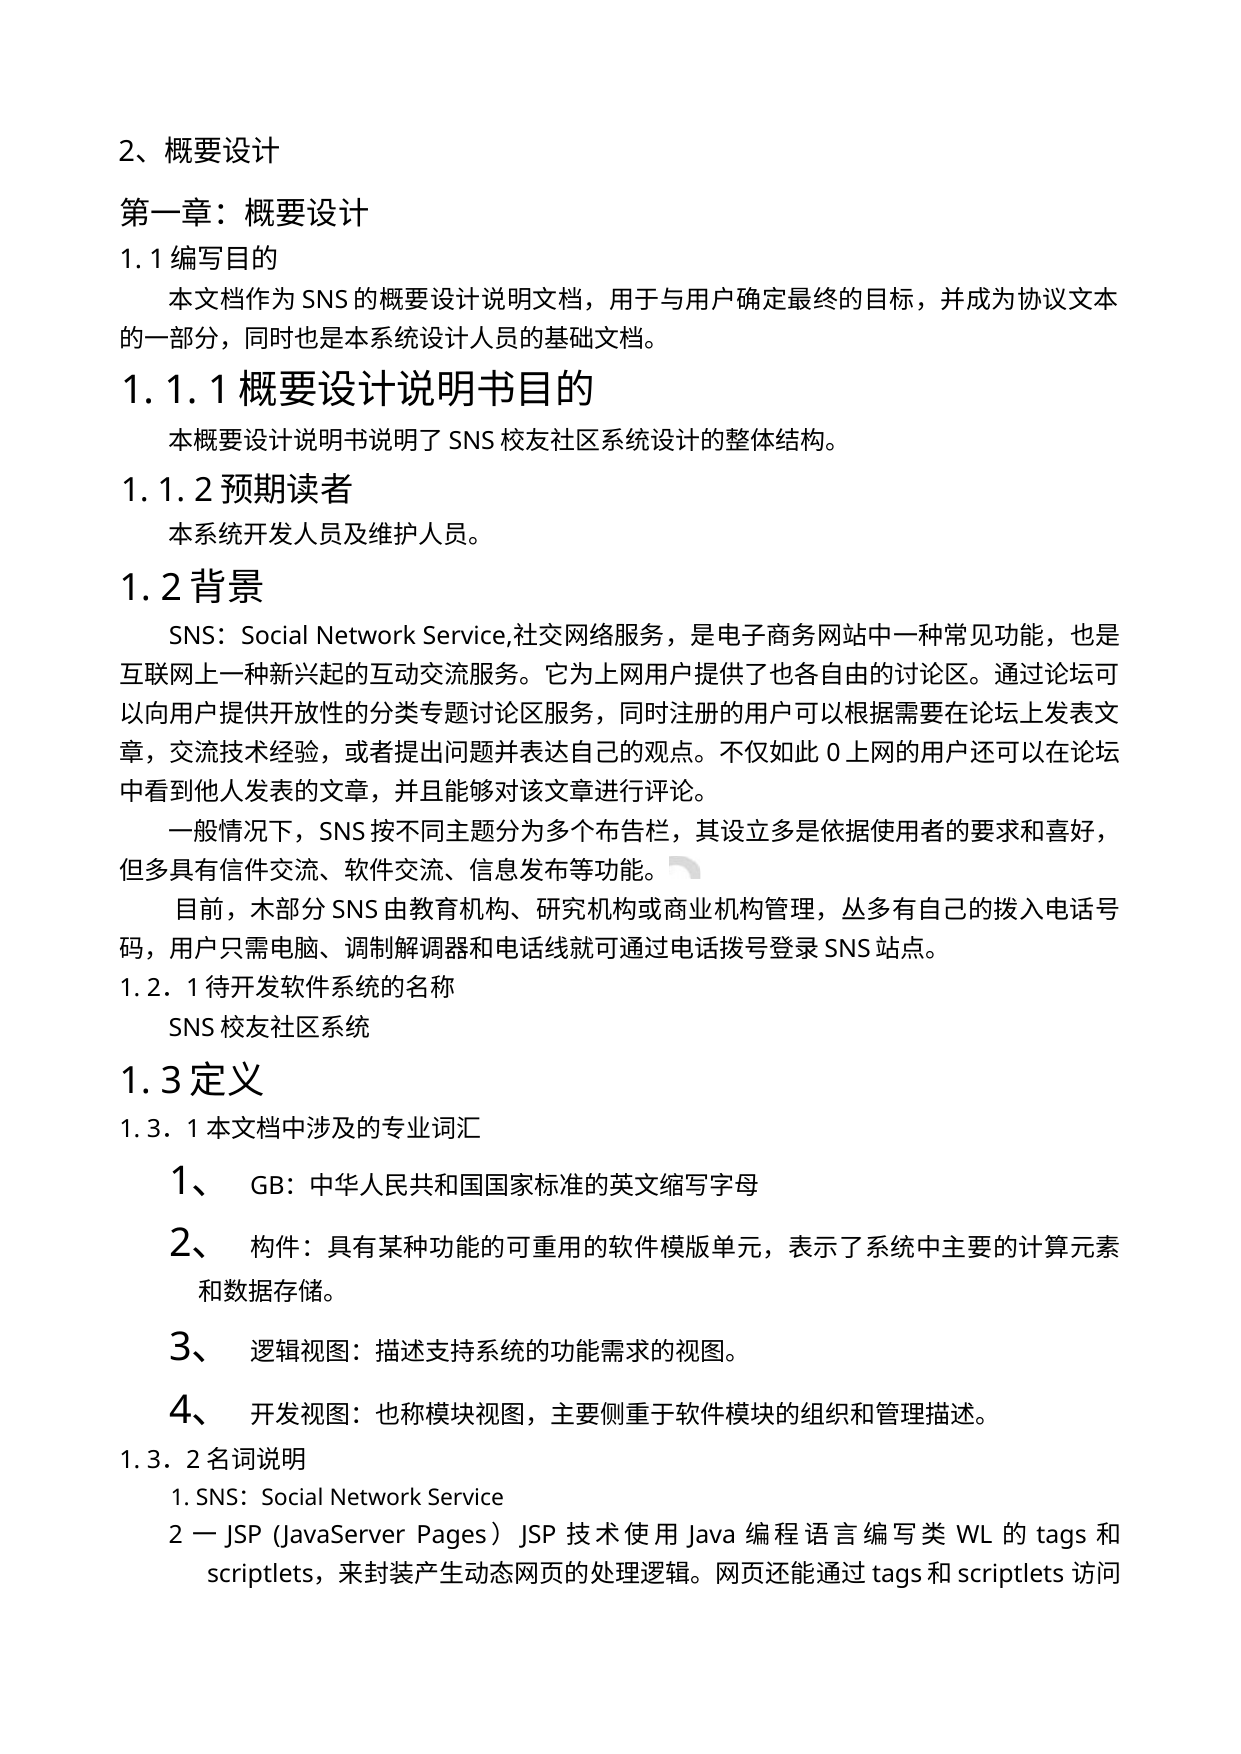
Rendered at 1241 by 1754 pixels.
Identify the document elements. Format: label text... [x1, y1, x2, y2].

text 本概要设计说明书说明了SNS校友社区系统设计的整体结构。 [168, 420, 1121, 456]
text SNS校友社区系统 [168, 1007, 1121, 1043]
text 目前，木部分SNS由教育机构、研究机构或商业机构管理，丛多有自己的拨入电话号码，用户只需电脑、调制解调器和电话线就可通过电话拨号登录SNS站点。 [119, 889, 1121, 965]
text 本系统开发人员及维护人员。 [168, 514, 1121, 551]
subtitle 第一章：概要设计 [119, 188, 1122, 233]
text 1. 1. 2预期读者 [121, 462, 1122, 511]
list GB：中华人民共和国国家标准的英文缩写字母 [169, 1148, 1121, 1206]
text 1. 2．1待开发软件系统的名称 [119, 968, 1121, 1004]
subtitle 1. 1编写目的 [119, 237, 1111, 276]
text 本文档作为SNS的概要设计说明文档，用于与用户确定最终的目标，并成为协议文本的一部分，同时也是本系统设计人员的基础文档。 [119, 279, 1121, 355]
list 逻辑视图：描述支持系统的功能需求的视图。 [169, 1314, 1121, 1372]
text 2、概要设计 [118, 128, 1122, 170]
text 1. 3．1 本文档中涉及的专业词汇 [119, 1109, 1121, 1145]
subtitle 1. 2背景 [119, 557, 1122, 611]
text SNS：Social Network Service,社交网络服务，是电子商务网站中一种常见功能，也是互联网上一种新兴起的互动交流服务。它为上网用户提供了也各自由的讨论区。通过论坛可以向用户提供开放性的分类专题讨论区服务，同时注册的用户可以根据需要在论坛上发表文章，交流技术经验，或者提出问题并表达自己的观点。不仅如此0上网的用户还可以在论坛中看到他人发表的文章，并且能够对该文章进行评论。 [119, 615, 1121, 808]
subtitle 1. 3定义 [119, 1050, 1122, 1104]
text 一般情况下，SNS按不同主题分为多个布告栏，其设立多是依据使用者的要求和喜好，但多具有信件交流、软件交流、信息发布等功能。 [119, 811, 1121, 886]
list 构件：具有某种功能的可重用的软件模版单元，表示了系统中主要的计算元素和数据存储。 [169, 1211, 1121, 1307]
text 1. SNS：Social Network Service [170, 1479, 1122, 1512]
picture [669, 856, 701, 879]
text 1. 3．2 名词说明 [119, 1439, 1121, 1476]
text 1. 1. 1概要设计说明书目的 [121, 358, 1122, 416]
list 开发视图：也称模块视图，主要侧重于软件模块的组织和管理描述。 [169, 1377, 1121, 1435]
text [168, 1515, 1121, 1590]
